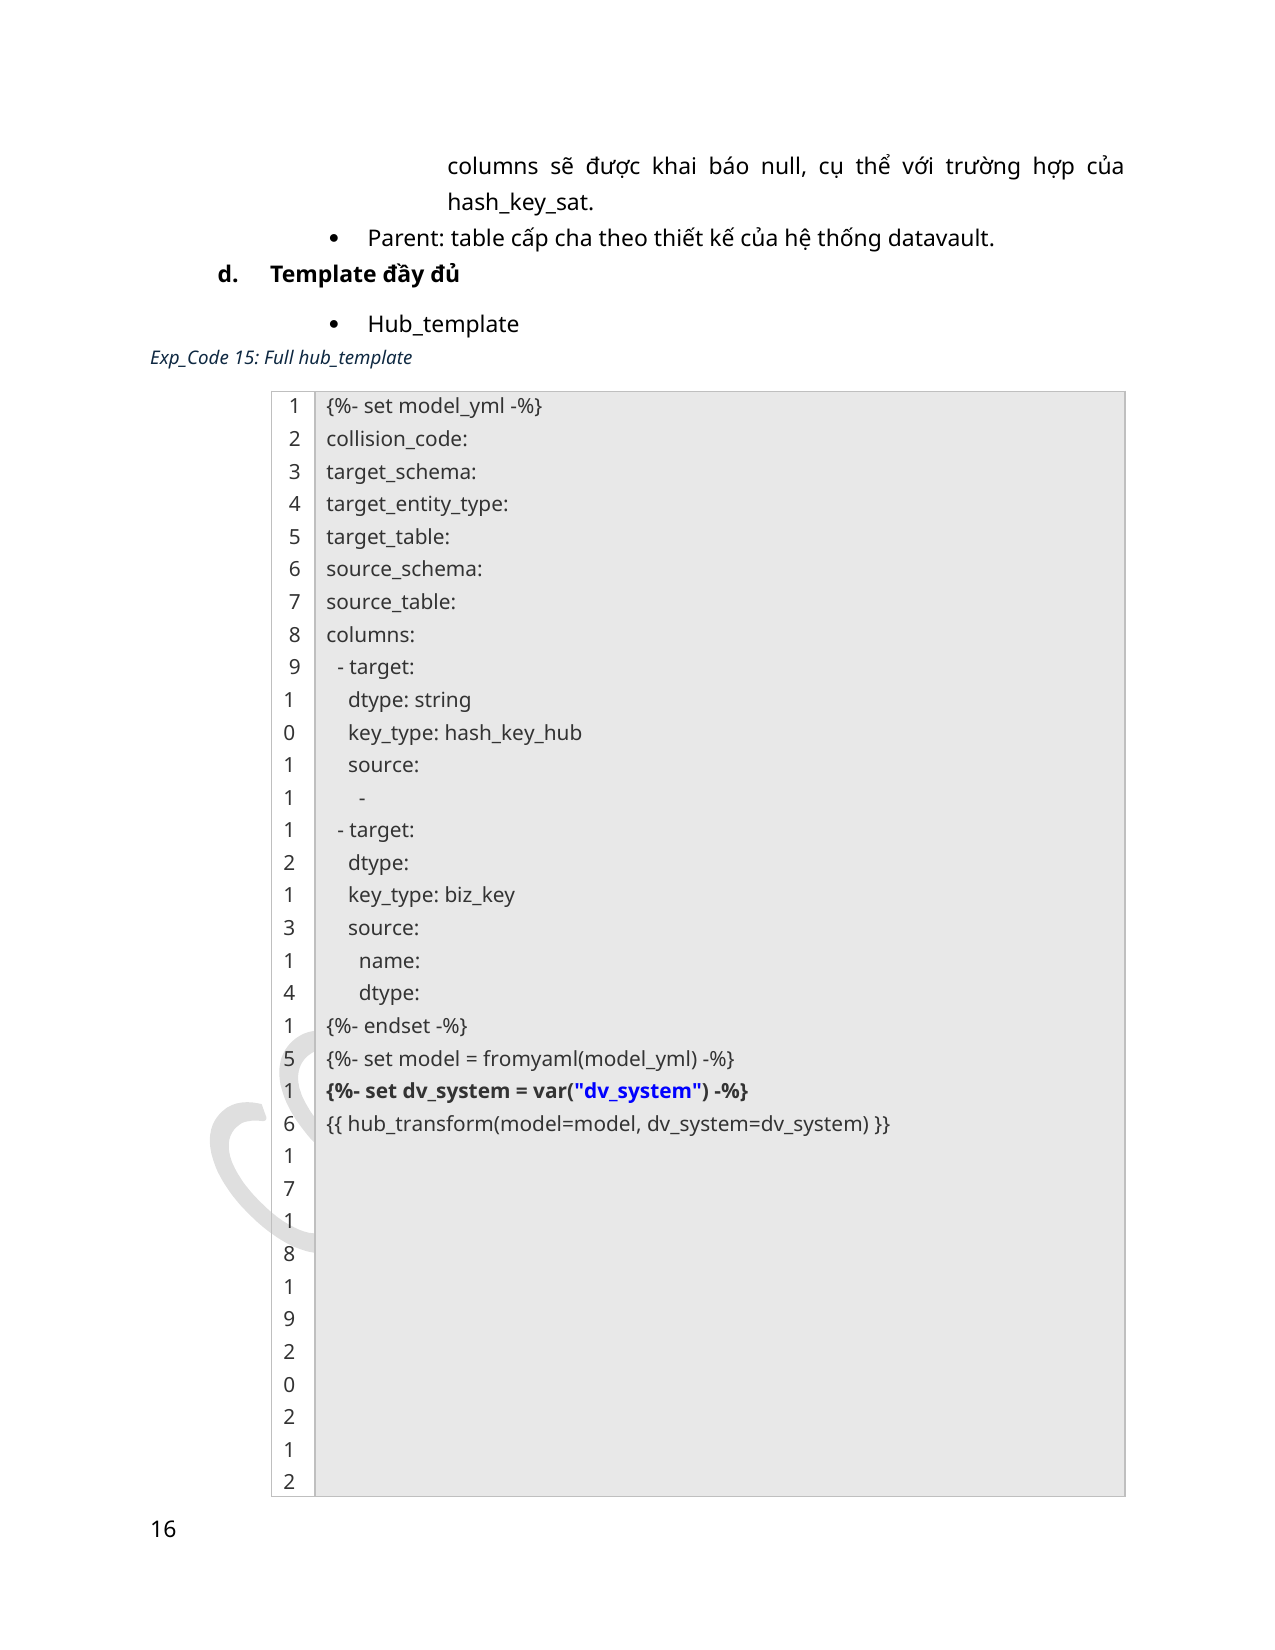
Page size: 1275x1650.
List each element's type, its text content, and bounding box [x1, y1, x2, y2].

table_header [316, 392, 1124, 1496]
text Hub_template [330, 308, 1125, 339]
text Parent: table cấp cha theo thiết kế của hệ thống datavault. [330, 222, 1125, 253]
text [390, 150, 1125, 217]
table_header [272, 392, 314, 1496]
text Template đầy đủ [217, 258, 1125, 289]
text Exp_Code 15: Full hub_template [150, 344, 1125, 370]
